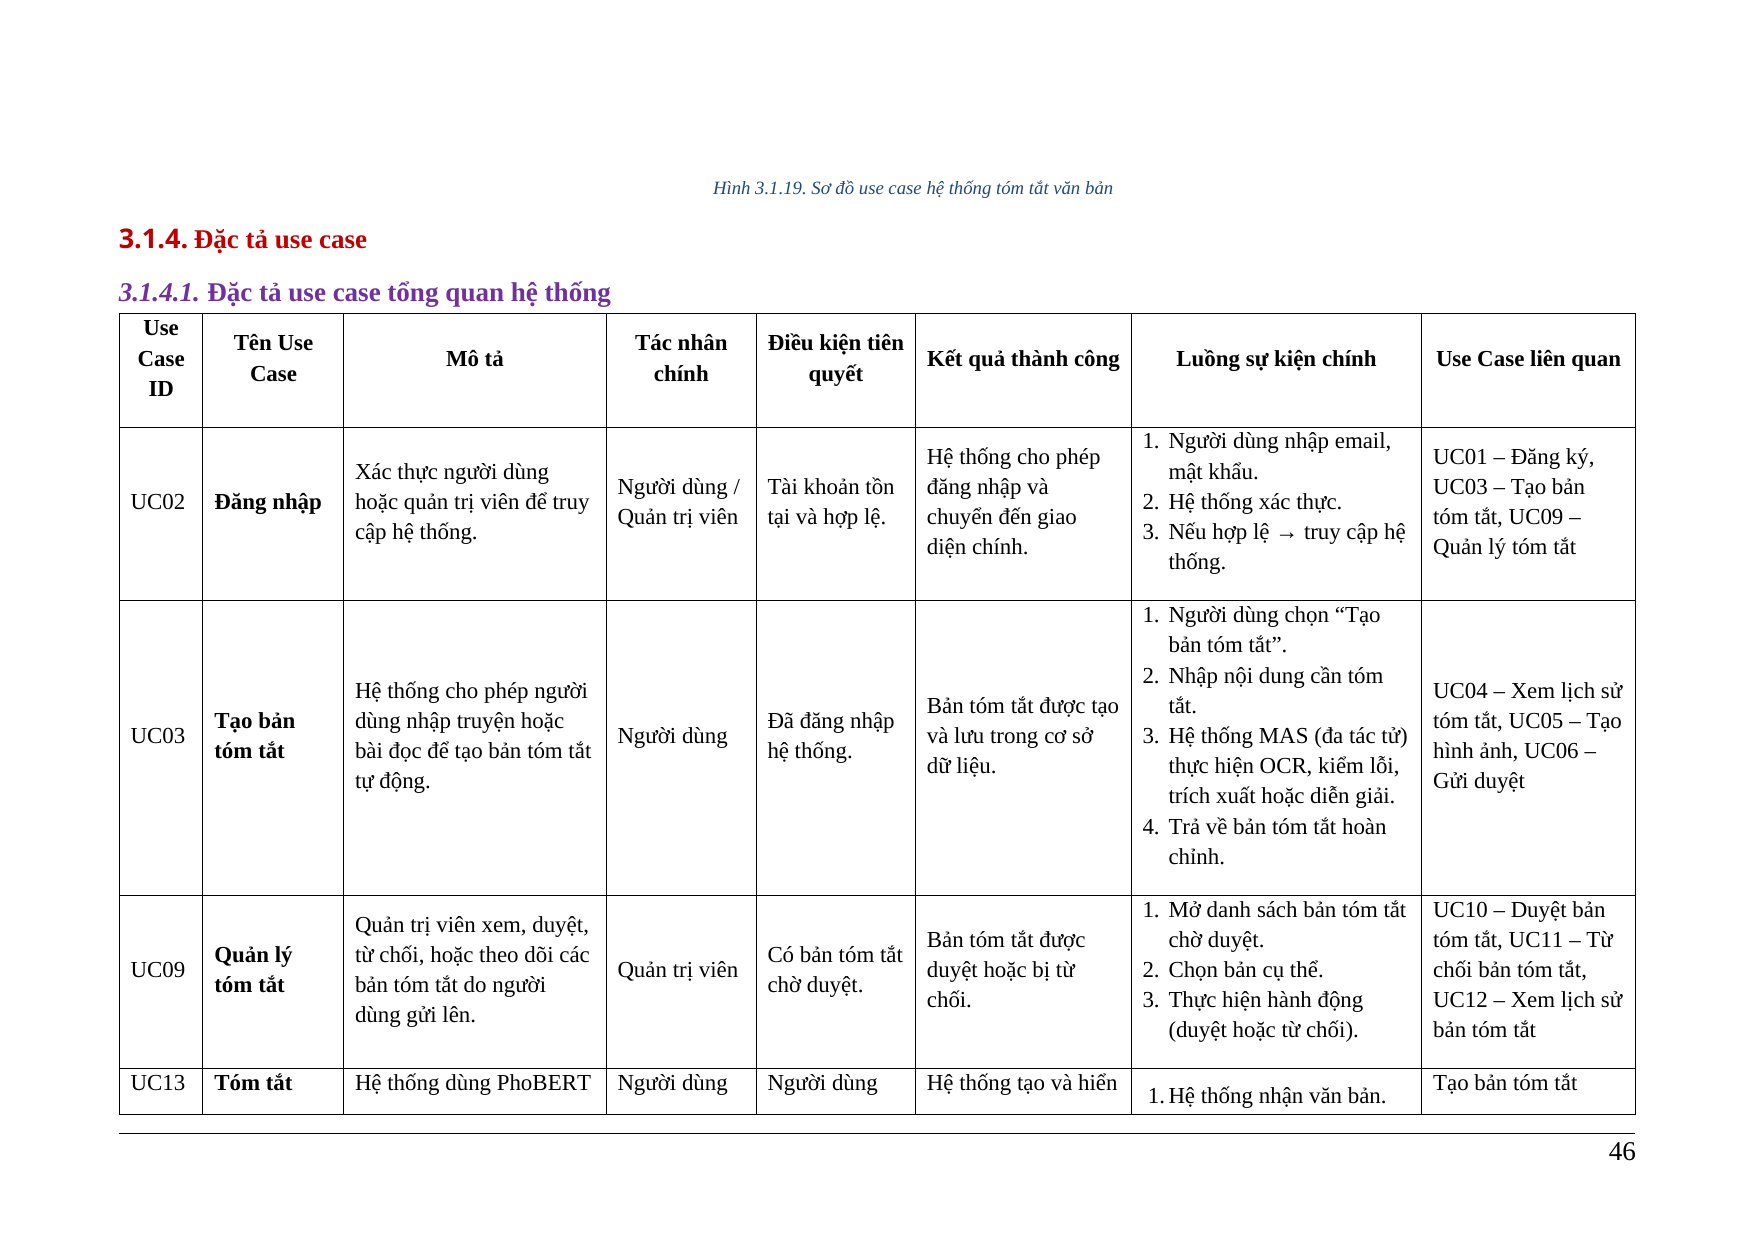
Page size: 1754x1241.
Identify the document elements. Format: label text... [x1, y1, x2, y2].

table_cell UC03 [120, 601, 202, 895]
table_cell Mở danh sách bản tóm tắt chờ duyệt. Chọn bản cụ thể. Thực hiện hành động (duyệt hoặc từ chối). [1132, 896, 1421, 1068]
table_cell Có bản tóm tắt chờ duyệt. [757, 896, 915, 1068]
table_cell Tạo bản tóm tắt [203, 601, 343, 895]
table_header Luồng sự kiện chính [1132, 314, 1421, 427]
table_header Use Case ID [120, 314, 202, 427]
table_cell Bản tóm tắt được duyệt hoặc bị từ chối. [916, 896, 1131, 1068]
table_cell Quản lý tóm tắt [203, 896, 343, 1068]
table_cell Hệ thống cho phép người dùng nhập truyện hoặc bài đọc để tạo bản tóm tắt tự động. [344, 601, 606, 895]
table_header Mô tả [344, 314, 606, 427]
table_cell UC13 [120, 1069, 202, 1114]
table_cell Người dùng / Quản trị viên [607, 428, 756, 600]
table_cell Người dùng chọn “Tạo bản tóm tắt”. Nhập nội dung cần tóm tắt. Hệ thống MAS (đa tác tử) thực hiện OCR, kiểm lỗi, trích xuất hoặc diễn giải. Trả về bản tóm tắt hoàn chỉnh. [1132, 601, 1421, 895]
table_cell Xác thực người dùng hoặc quản trị viên để truy cập hệ thống. [344, 428, 606, 600]
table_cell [1422, 1069, 1635, 1114]
subtitle Đặc tả use case [118, 219, 1635, 256]
table_cell Hệ thống cho phép đăng nhập và chuyển đến giao diện chính. [916, 428, 1131, 600]
table_header Kết quả thành công [916, 314, 1131, 427]
table_cell UC10 – Duyệt bản tóm tắt, UC11 – Từ chối bản tóm tắt, UC12 – Xem lịch sử bản tóm tắt [1422, 896, 1635, 1068]
table_cell Quản trị viên xem, duyệt, từ chối, hoặc theo dõi các bản tóm tắt do người dùng gửi lên. [344, 896, 606, 1068]
table_cell Quản trị viên [607, 896, 756, 1068]
table_header Tên Use Case [203, 314, 343, 427]
table_cell UC02 [120, 428, 202, 600]
table_cell Bản tóm tắt được tạo và lưu trong cơ sở dữ liệu. [916, 601, 1131, 895]
table_cell Người dùng nhập email, mật khẩu. Hệ thống xác thực. Nếu hợp lệ → truy cập hệ thống. [1132, 428, 1421, 600]
table_cell Đã đăng nhập hệ thống. [757, 601, 915, 895]
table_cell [1132, 1069, 1421, 1114]
table_cell UC01 – Đăng ký, UC03 – Tạo bản tóm tắt, UC09 – Quản lý tóm tắt [1422, 428, 1635, 600]
table_header Điều kiện tiên quyết [757, 314, 915, 427]
table_cell Người dùng [607, 601, 756, 895]
table_cell Tài khoản tồn tại và hợp lệ. [757, 428, 915, 600]
table_cell Tóm tắt trích xuất [203, 1069, 343, 1114]
table_cell UC04 – Xem lịch sử tóm tắt, UC05 – Tạo hình ảnh, UC06 – Gửi duyệt [1422, 601, 1635, 895]
subtitle Đặc tả use case tổng quan hệ thống [118, 276, 1635, 307]
table_header Use Case liên quan [1422, 314, 1635, 427]
table_cell UC09 [120, 896, 202, 1068]
table_cell Người dùng [607, 1069, 756, 1114]
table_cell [757, 1069, 915, 1114]
table_header Tác nhân chính [607, 314, 756, 427]
table_cell Đăng nhập [203, 428, 343, 600]
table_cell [344, 1069, 606, 1114]
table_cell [916, 1069, 1131, 1114]
